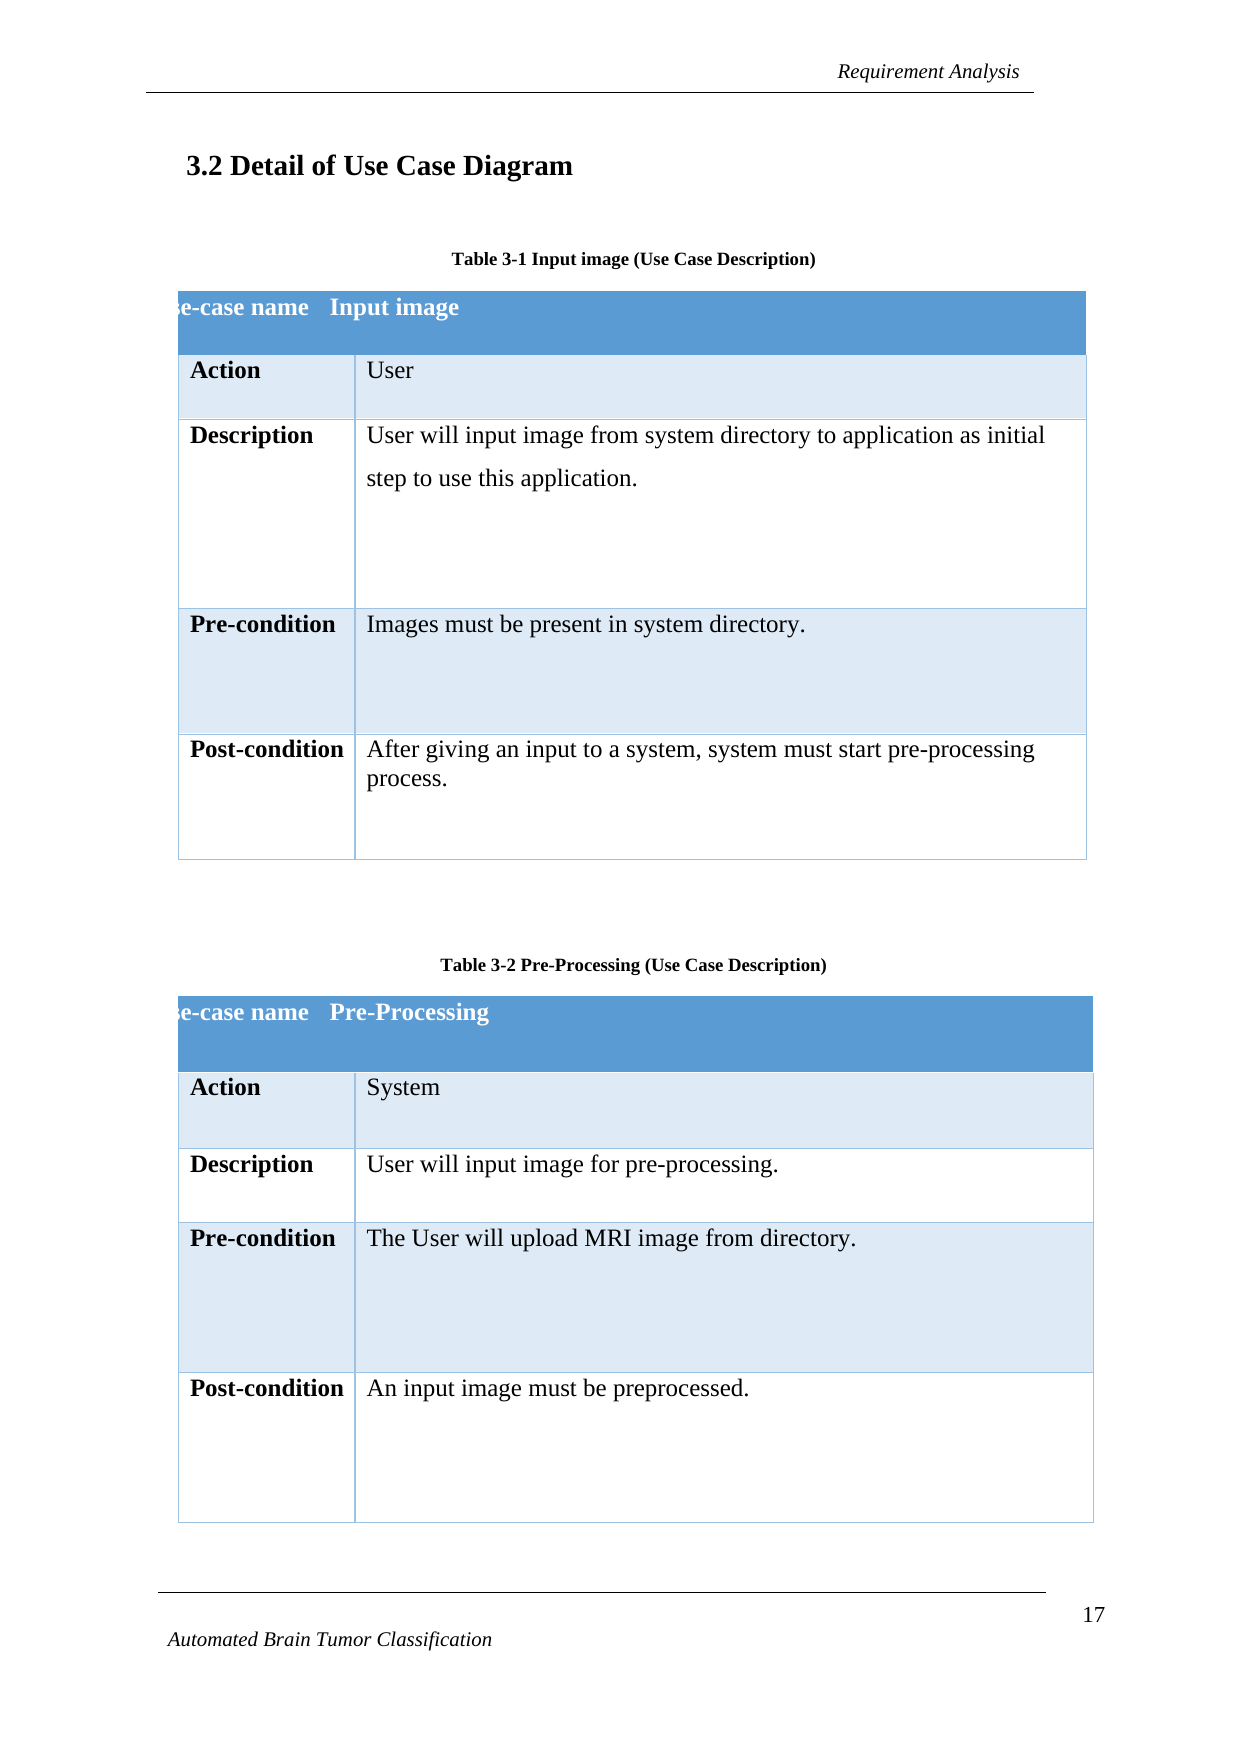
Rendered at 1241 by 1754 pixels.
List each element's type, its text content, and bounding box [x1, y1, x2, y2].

table_header Input image [355, 291, 1086, 355]
table_header Use-case name [178, 291, 355, 355]
table_cell After giving an input to a system, system must start pre-processing process. [356, 735, 1086, 858]
table_cell Description [179, 1149, 354, 1222]
subtitle 3.2 Detail of Use Case Diagram [186, 148, 1105, 181]
table_cell Post-condition [179, 735, 354, 858]
text Table 3-1 Input image (Use Case Description) [162, 248, 1105, 270]
table_cell Images must be present in system directory. [356, 609, 1086, 733]
table_cell Action [179, 355, 354, 418]
table_cell User [356, 355, 1086, 418]
table_cell Description [179, 420, 354, 607]
table_header Use-case name [178, 996, 355, 1072]
table_cell Pre-condition [179, 609, 354, 733]
table_cell The User will upload MRI image from directory. [356, 1223, 1093, 1372]
text Table 3-2 Pre-Processing (Use Case Description) [162, 954, 1105, 976]
table_cell User will input image from system directory to application as initial step to use this application. [356, 420, 1086, 607]
table_cell Action [179, 1073, 354, 1148]
table_cell An input image must be preprocessed. [356, 1373, 1093, 1521]
table_cell System [356, 1073, 1093, 1148]
table_header Pre-Processing [355, 996, 1093, 1072]
table_cell Post-condition [179, 1373, 354, 1521]
table_cell User will input image for pre-processing. [356, 1149, 1093, 1222]
table_cell Pre-condition [179, 1223, 354, 1372]
